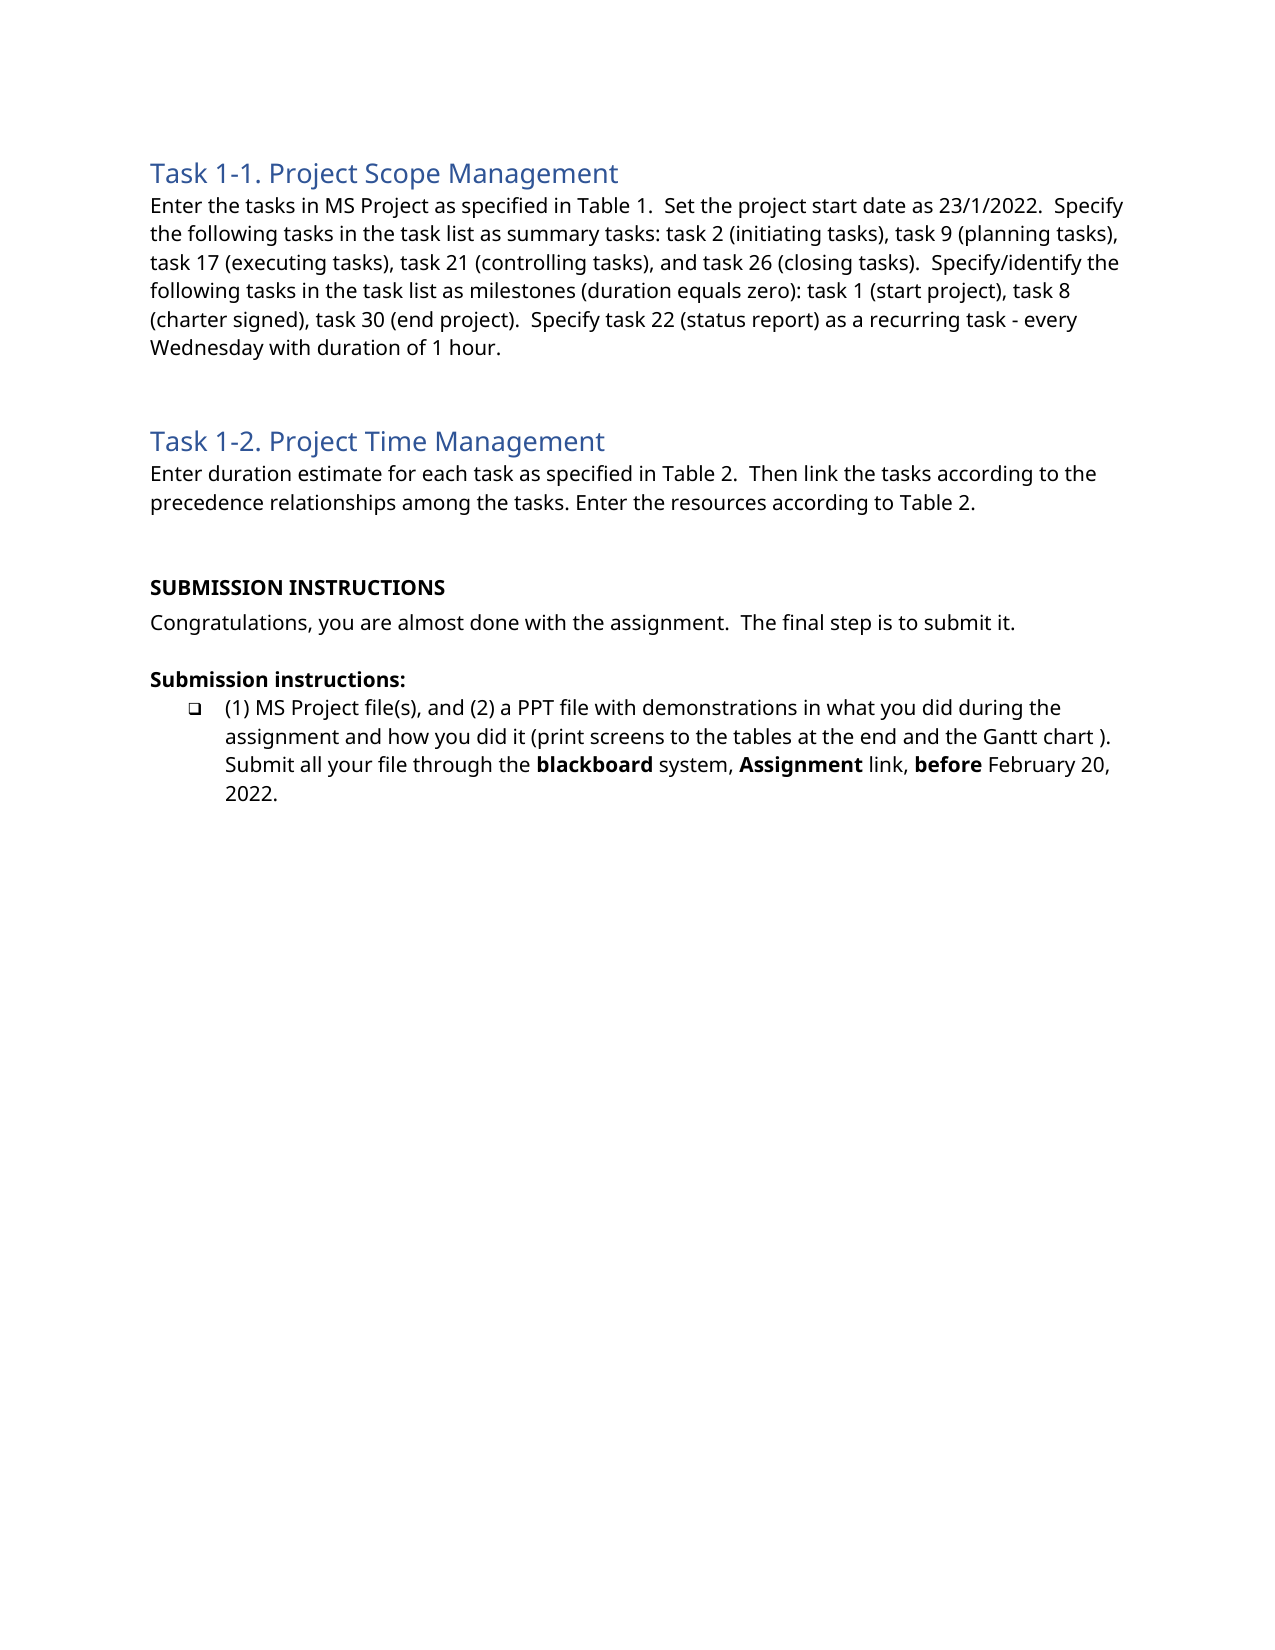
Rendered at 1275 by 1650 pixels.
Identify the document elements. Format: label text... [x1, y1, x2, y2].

text Enter duration estimate for each task as specified in Table 2. Then link the tasks according to the precedence relationships among the tasks. Enter the resources according to Table 2. [150, 459, 1125, 516]
subtitle Task 1-2. Project Time Management [150, 423, 1125, 459]
text Congratulations, you are almost done with the assignment. The final step is to submit it. [150, 608, 1125, 636]
text Submission instructions: [150, 665, 1125, 693]
subtitle Submission Instructions [150, 573, 1125, 602]
list (1) MS Project file(s), and (2) a PPT file with demonstrations in what you did during the assignment and how you did it (print screens to the tables at the end and the Gantt chart ). Submit all your file through the blackboard system, Assignment link, before February 20, 2022. [187, 693, 1125, 807]
text Enter the tasks in MS Project as specified in Table 1. Set the project start date as 23/1/2022. Specify the following tasks in the task list as summary tasks: task 2 (initiating tasks), task 9 (planning tasks), task 17 (executing tasks), task 21 (controlling tasks), and task 26 (closing tasks). Specify/identify the following tasks in the task list as milestones (duration equals zero): task 1 (start project), task 8 (charter signed), task 30 (end project). Specify task 22 (status report) as a recurring task - every Wednesday with duration of 1 hour. [150, 191, 1125, 362]
subtitle Task 1-1. Project Scope Management [150, 154, 1125, 191]
